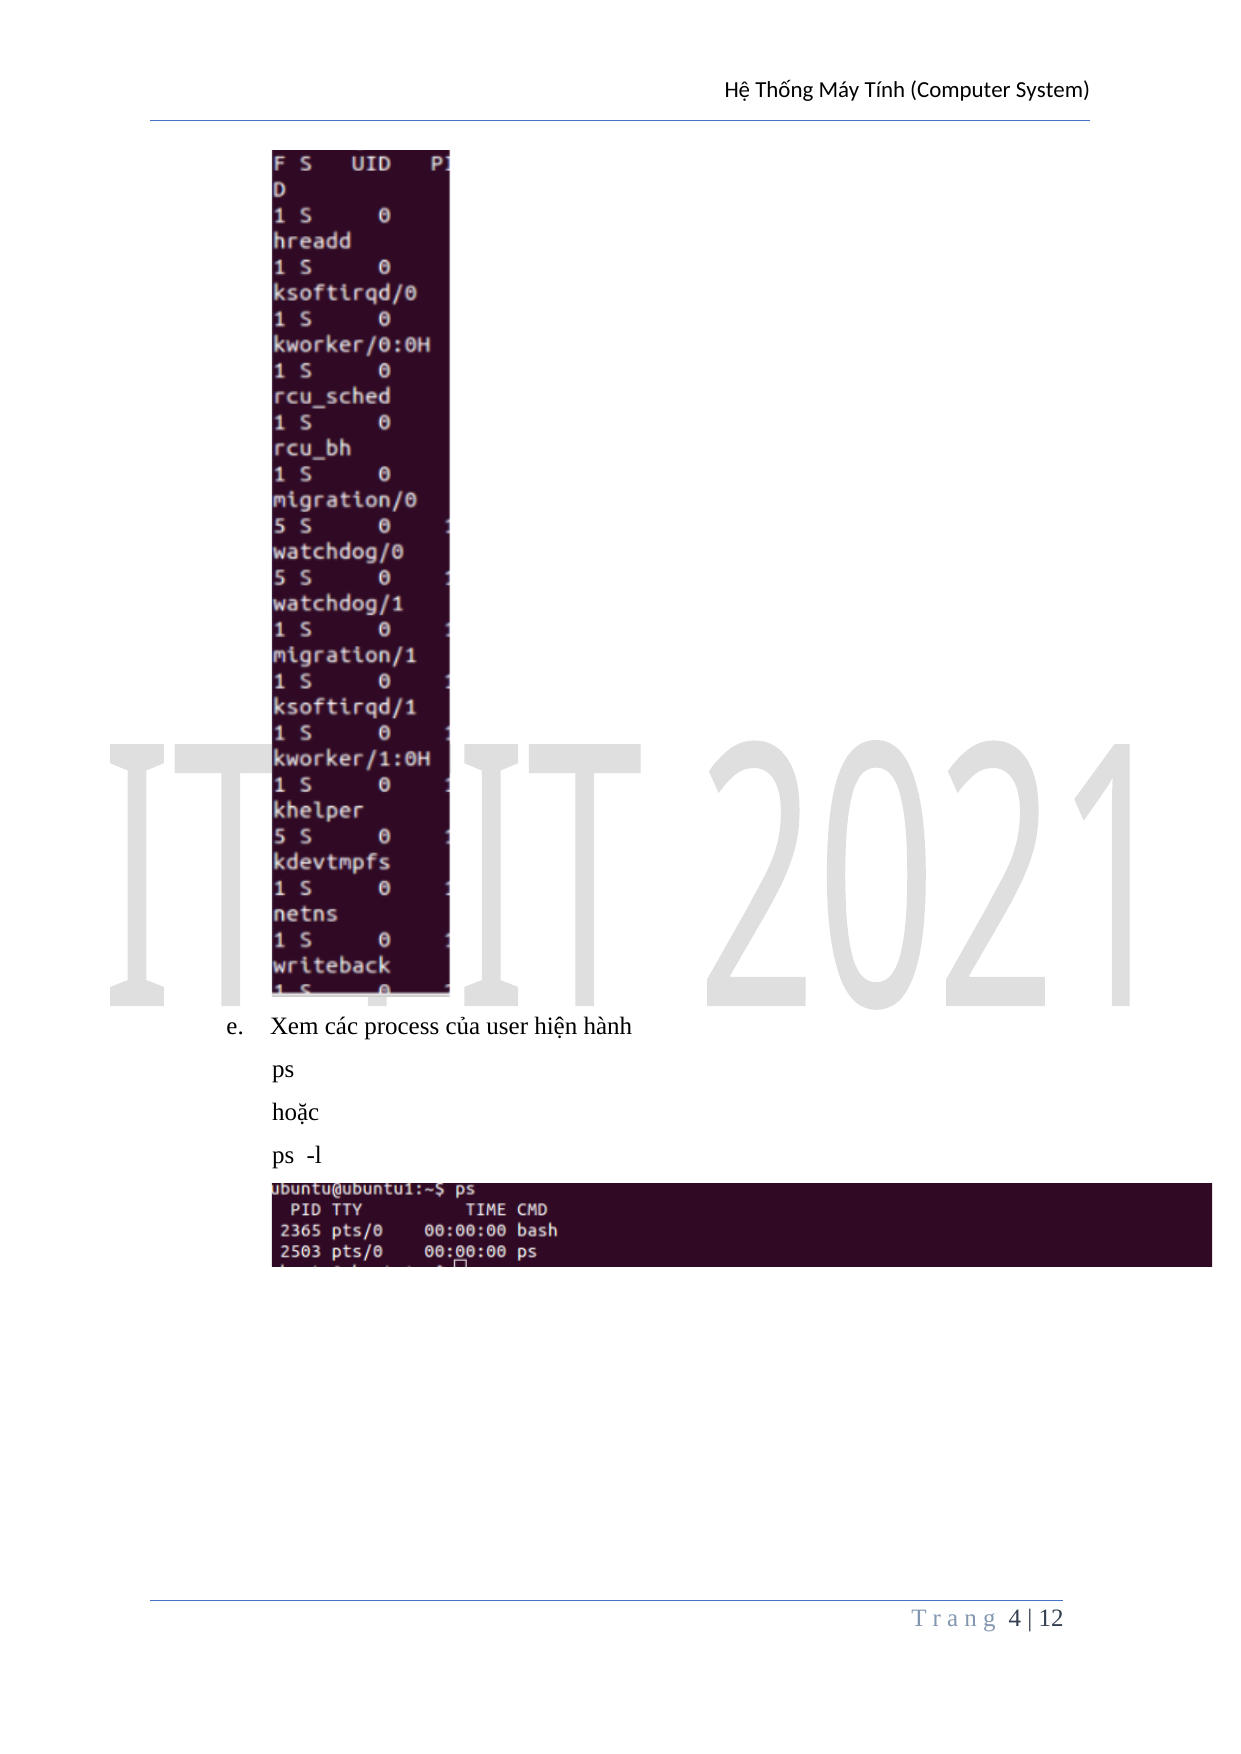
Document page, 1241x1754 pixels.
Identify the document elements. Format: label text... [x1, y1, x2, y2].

picture [271, 150, 451, 997]
text ps [272, 1054, 1090, 1083]
text ps -l [272, 1140, 1090, 1169]
text hoặc [272, 1097, 1090, 1126]
list Xem các process của user hiện hành [226, 1011, 1083, 1040]
picture [271, 1183, 1213, 1267]
